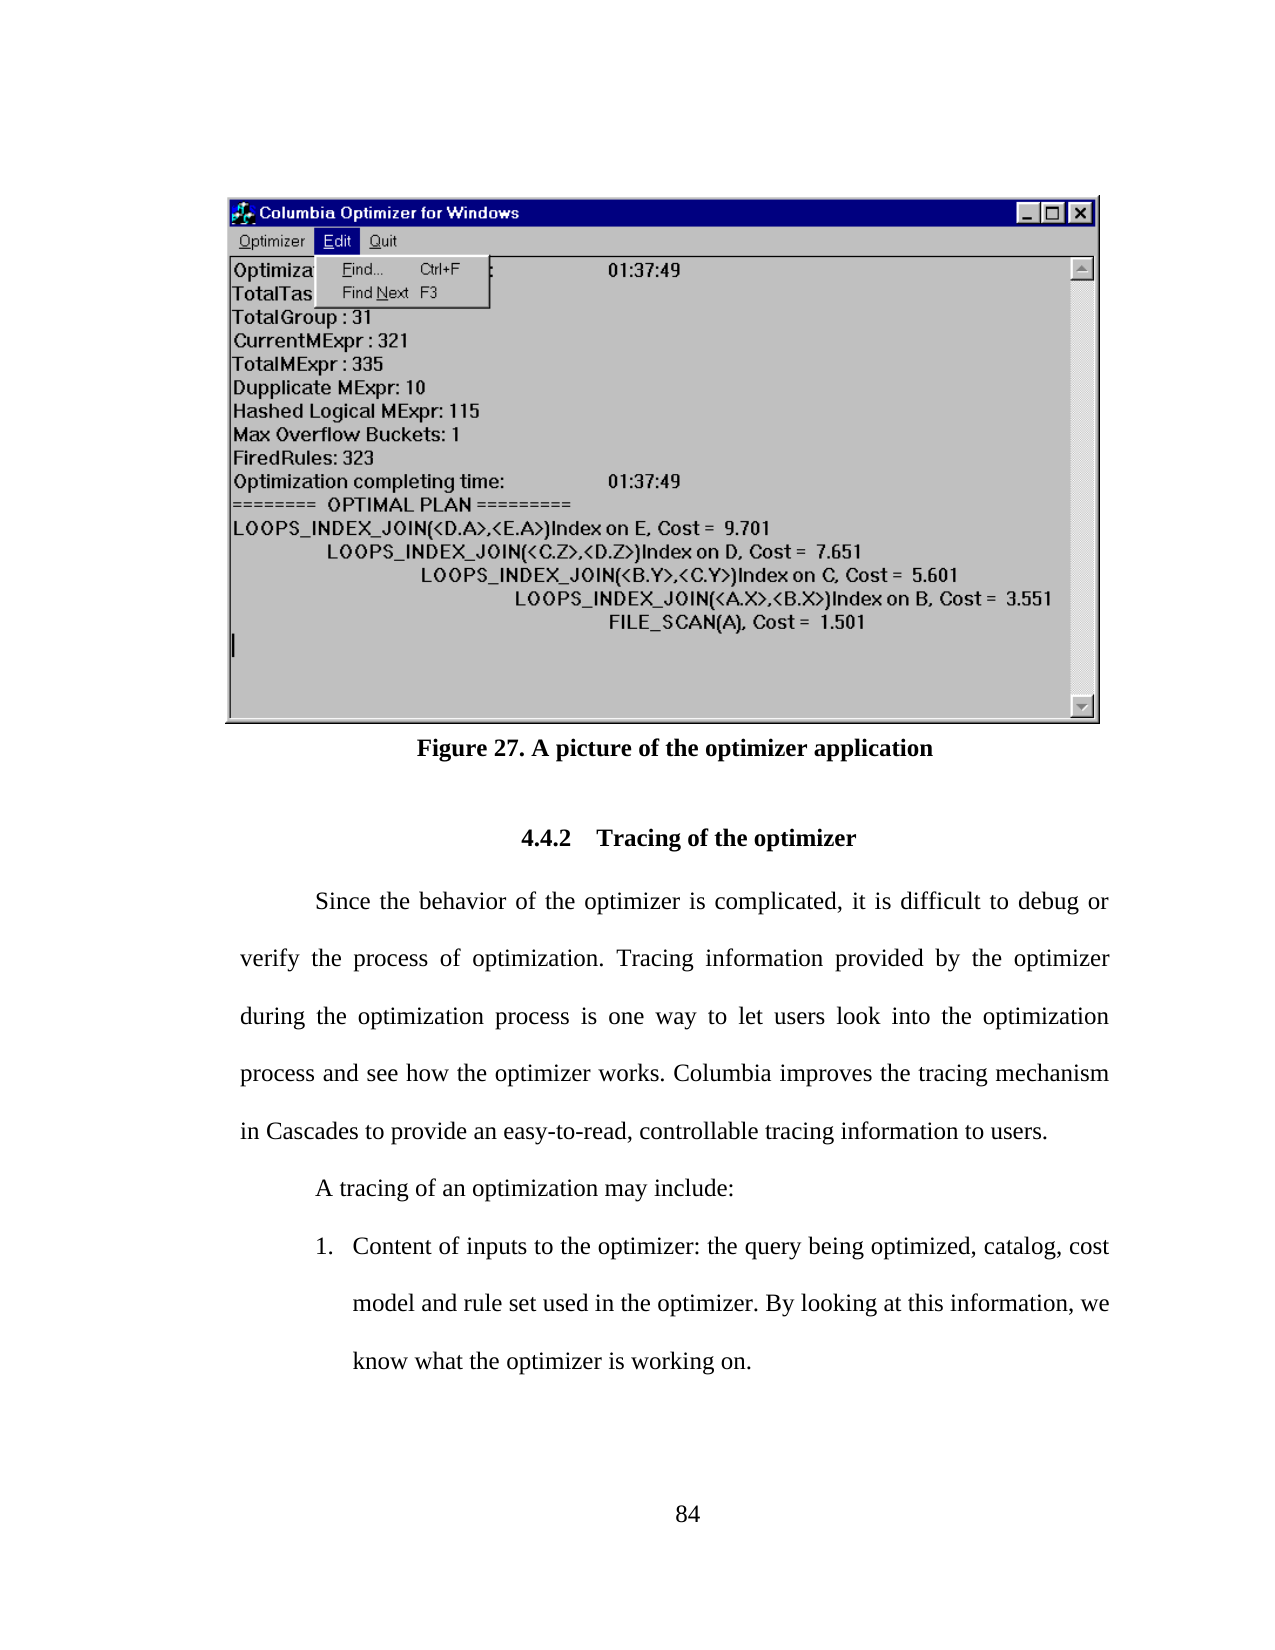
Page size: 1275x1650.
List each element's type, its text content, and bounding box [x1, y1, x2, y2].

text Since the behavior of the optimizer is complicated, it is difficult to debug or verify the process of optimization. Tracing information provided by the optimizer during the optimization process is one way to let users look into the optimization process and see how the optimizer works. Columbia improves the tracing mechanism in Cascades to provide an easy-to-read, controllable tracing information to users. [240, 886, 1110, 1145]
picture [225, 195, 1100, 724]
subtitle Tracing of the optimizer [240, 823, 1137, 851]
list Content of inputs to the optimizer: the query being optimized, catalog, cost model and rule set used in the optimizer. By looking at this information, we know what the optimizer is working on. [315, 1231, 1110, 1375]
text A tracing of an optimization may include: [315, 1173, 1137, 1202]
text Figure 27. A picture of the optimizer application [385, 733, 965, 761]
